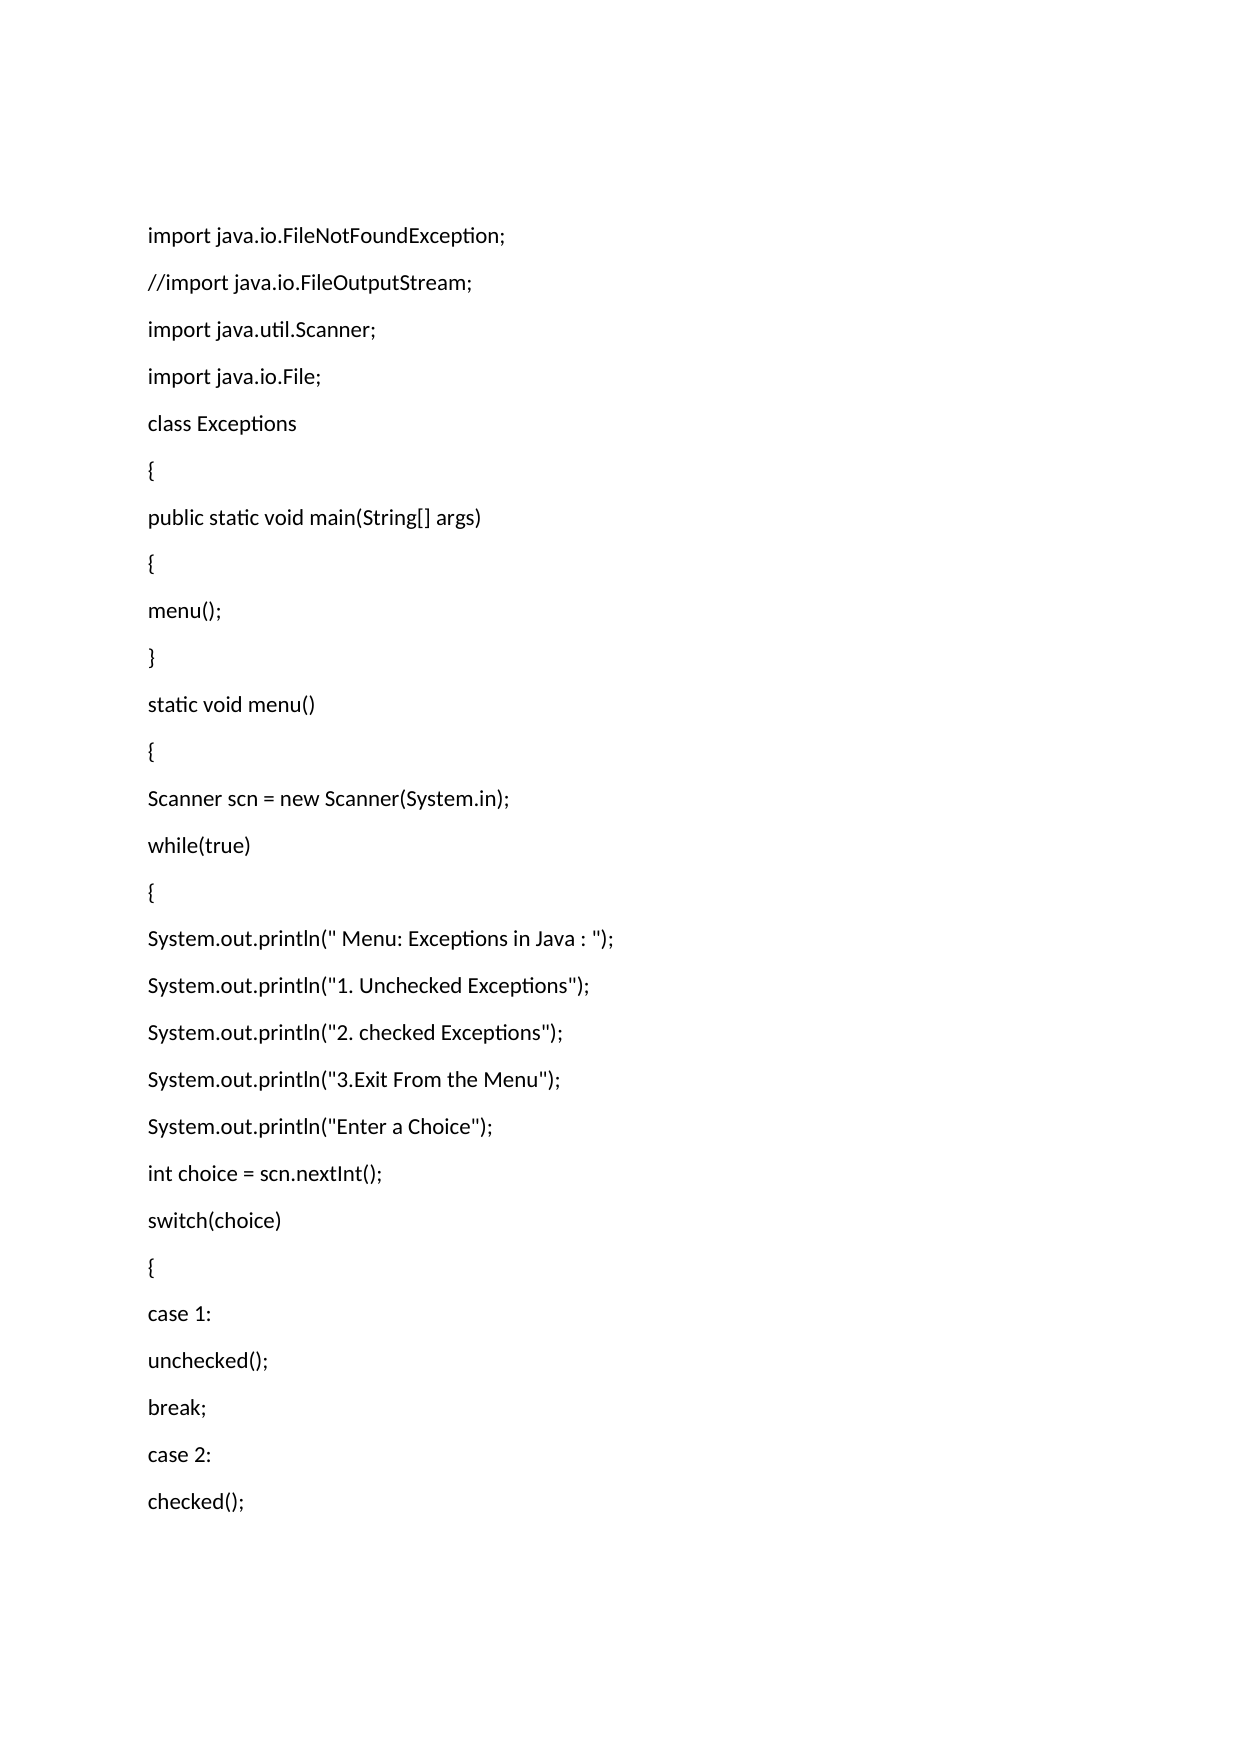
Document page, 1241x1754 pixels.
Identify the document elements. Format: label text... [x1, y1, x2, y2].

text { [148, 878, 1092, 906]
text System.out.println("2. checked Exceptions"); [148, 1018, 1092, 1046]
text { [148, 1253, 1092, 1281]
text int choice = scn.nextInt(); [148, 1159, 1092, 1187]
text menu(); [148, 596, 1092, 624]
text case 1: [148, 1299, 1092, 1328]
text { [148, 549, 1092, 578]
text static void menu() [148, 690, 1092, 718]
text System.out.println("1. Unchecked Exceptions"); [148, 971, 1092, 999]
text while(true) [148, 831, 1092, 859]
text //import java.io.FileOutputStream; [148, 268, 1092, 296]
text { [148, 456, 1092, 484]
text class Exceptions [148, 409, 1092, 437]
text unchecked(); [148, 1346, 1092, 1374]
text switch(choice) [148, 1206, 1092, 1234]
text case 2: [148, 1440, 1092, 1468]
text { [148, 737, 1092, 765]
text Scanner scn = new Scanner(System.in); [148, 784, 1092, 812]
text import java.io.FileNotFoundException; [148, 221, 1092, 249]
text import java.util.Scanner; [148, 315, 1092, 343]
text System.out.println("3.Exit From the Menu"); [148, 1065, 1092, 1093]
text checked(); [148, 1487, 1092, 1515]
text System.out.println("Enter a Choice"); [148, 1112, 1092, 1140]
text break; [148, 1393, 1092, 1421]
text import java.io.File; [148, 362, 1092, 390]
text } [148, 643, 1092, 671]
text System.out.println(" Menu: Exceptions in Java : "); [148, 924, 1092, 953]
text public static void main(String[] args) [148, 503, 1092, 531]
